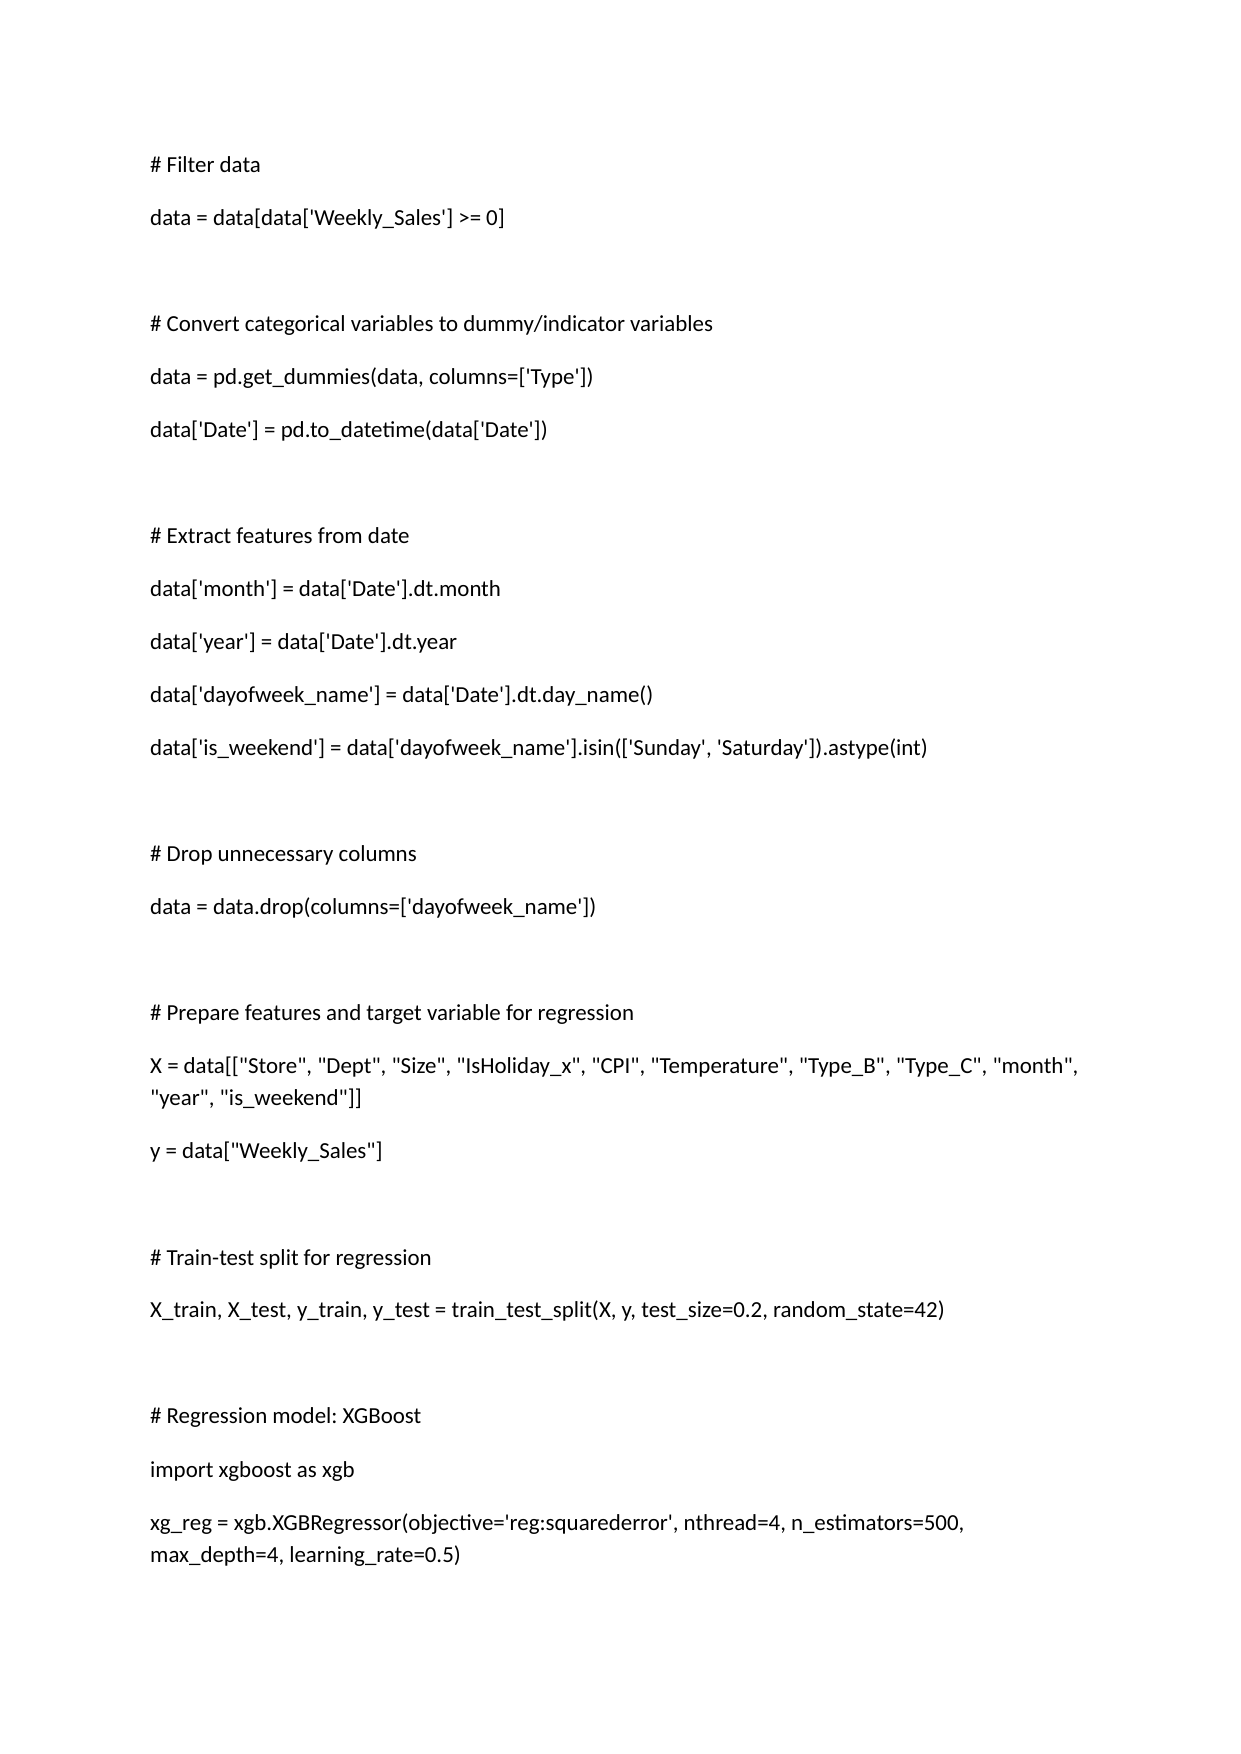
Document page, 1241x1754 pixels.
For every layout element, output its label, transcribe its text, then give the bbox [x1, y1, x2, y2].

text data['Date'] = pd.to_datetime(data['Date']) [150, 415, 1090, 443]
text X_train, X_test, y_train, y_test = train_test_split(X, y, test_size=0.2, random_state=42) [150, 1296, 1090, 1324]
text # Filter data [150, 150, 1090, 178]
text data = data[data['Weekly_Sales'] >= 0] [150, 203, 1090, 231]
text X = data[["Store", "Dept", "Size", "IsHoliday_x", "CPI", "Temperature", "Type_B", "Type_C", "month", "year", "is_weekend"]] [150, 1051, 1090, 1112]
text xg_reg = xgb.XGBRegressor(objective='reg:squarederror', nthread=4, n_estimators=500, max_depth=4, learning_rate=0.5) [150, 1508, 1090, 1568]
text import xgboost as xgb [150, 1455, 1090, 1483]
text y = data["Weekly_Sales"] [150, 1137, 1090, 1164]
text data = data.drop(columns=['dayofweek_name']) [150, 892, 1090, 920]
text data['dayofweek_name'] = data['Date'].dt.day_name() [150, 680, 1090, 708]
text # Drop unnecessary columns [150, 839, 1090, 867]
text # Convert categorical variables to dummy/indicator variables [150, 309, 1090, 337]
text # Regression model: XGBoost [150, 1402, 1090, 1430]
text # Train-test split for regression [150, 1243, 1090, 1271]
text # Extract features from date [150, 521, 1090, 549]
text data['month'] = data['Date'].dt.month [150, 574, 1090, 602]
text data = pd.get_dummies(data, columns=['Type']) [150, 362, 1090, 390]
text # Prepare features and target variable for regression [150, 998, 1090, 1026]
text data['is_weekend'] = data['dayofweek_name'].isin(['Sunday', 'Saturday']).astype(int) [150, 733, 1090, 761]
text data['year'] = data['Date'].dt.year [150, 627, 1090, 655]
